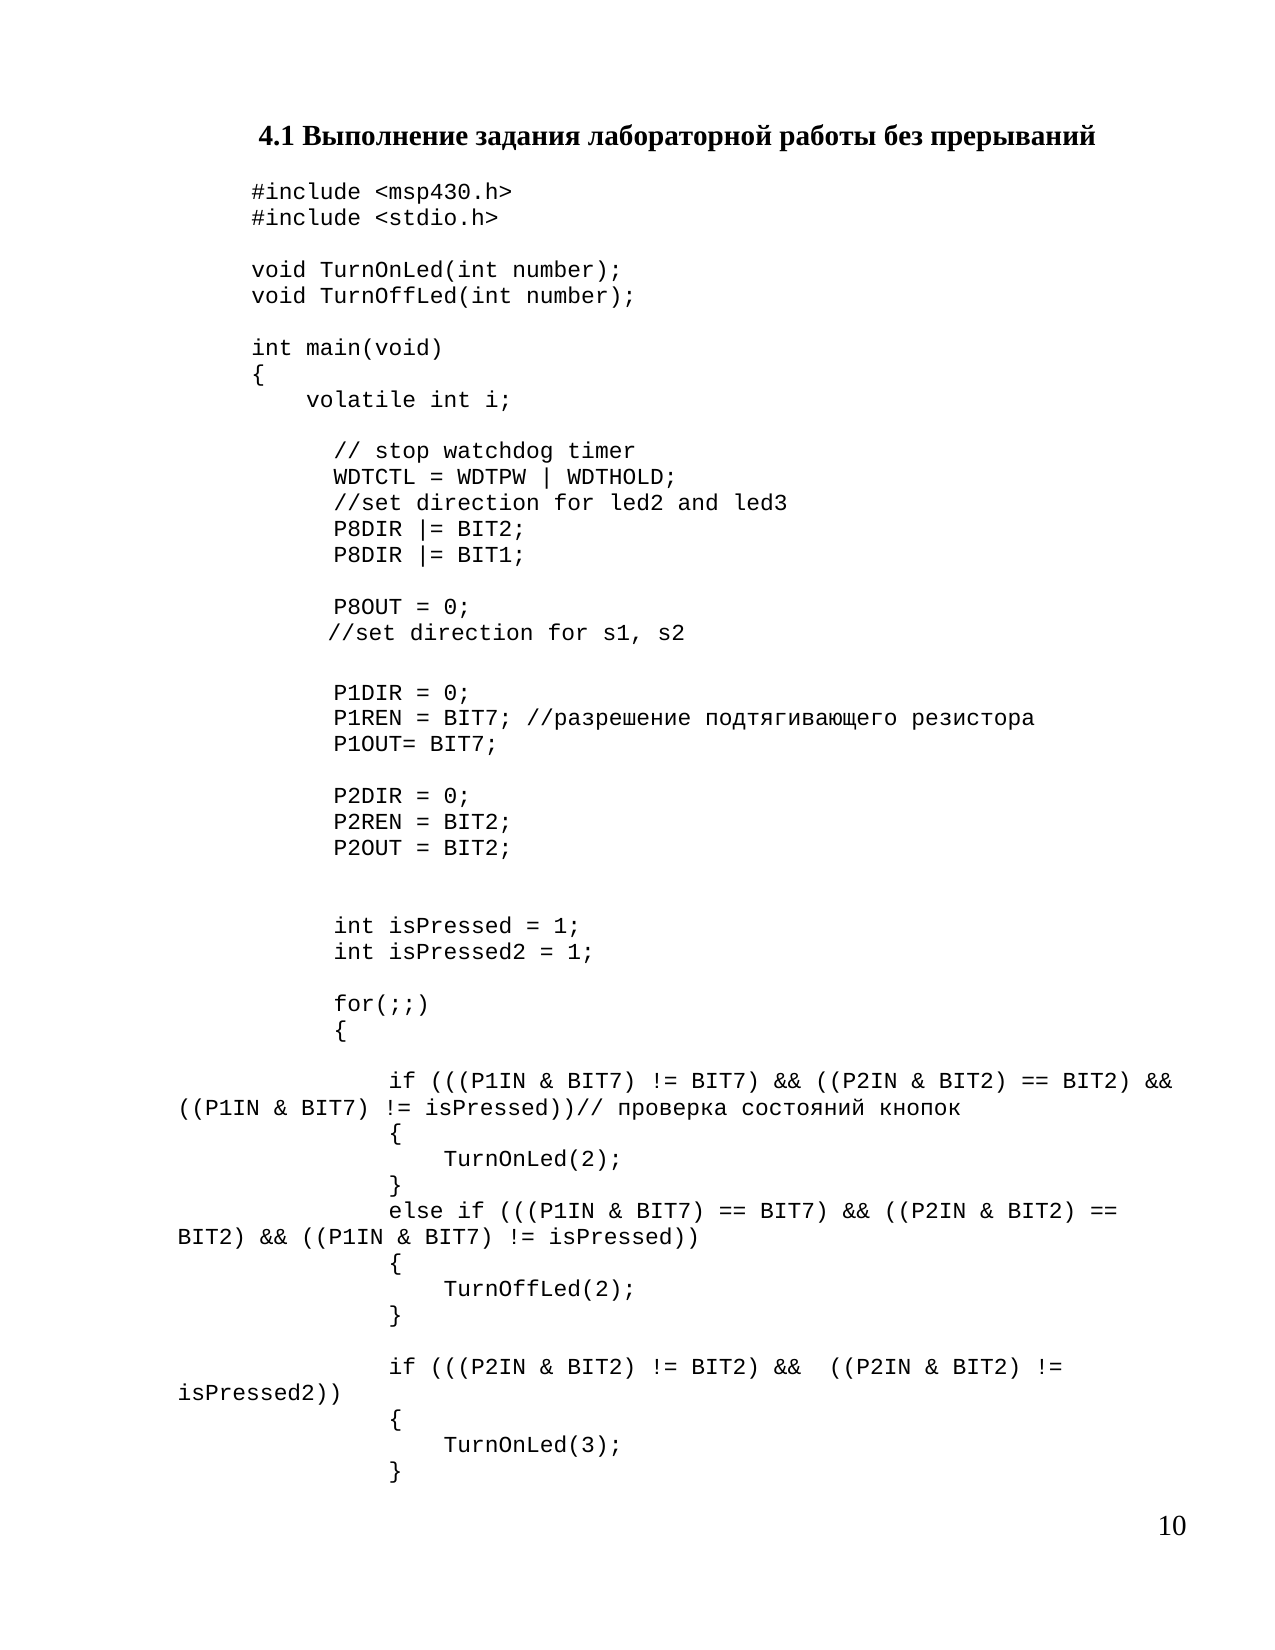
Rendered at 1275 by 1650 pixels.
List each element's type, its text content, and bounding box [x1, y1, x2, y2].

text P1REN = BIT7; //разрешение подтягивающего резистора [177, 707, 1186, 733]
text } [177, 1303, 1186, 1329]
text TurnOffLed(2); [177, 1277, 1186, 1303]
text } [177, 1459, 1186, 1485]
text for(;;) [177, 992, 1186, 1018]
text void TurnOnLed(int number); [177, 258, 1186, 284]
text else if (((P1IN & BIT7) == BIT7) && ((P2IN & BIT2) == BIT2) && ((P1IN & BIT7) != isPressed)) [177, 1199, 1186, 1251]
text P1DIR = 0; [177, 681, 1186, 707]
text TurnOnLed(2); [177, 1148, 1186, 1174]
text //set direction for led2 and led3 [177, 492, 1186, 518]
text } [177, 1174, 1186, 1199]
text P8OUT = 0; [177, 595, 1186, 621]
text //set direction for s1, s2 [177, 621, 1186, 647]
text int main(void) [177, 336, 1186, 362]
text int isPressed2 = 1; [177, 940, 1186, 966]
text { [177, 362, 1186, 388]
text P8DIR |= BIT1; [177, 543, 1186, 569]
text void TurnOffLed(int number); [177, 284, 1186, 310]
text { [177, 1018, 1186, 1044]
text if (((P2IN & BIT2) != BIT2) && ((P2IN & BIT2) != isPressed2)) [177, 1355, 1186, 1407]
text 4.1 Выполнение задания лабораторной работы без прерываний [177, 118, 1186, 152]
text // stop watchdog timer [177, 440, 1186, 466]
text #include <msp430.h> [177, 180, 1186, 206]
text P8DIR |= BIT2; [177, 518, 1186, 543]
text if (((P1IN & BIT7) != BIT7) && ((P2IN & BIT2) == BIT2) && ((P1IN & BIT7) != isPressed))// проверка состояний кнопок [177, 1070, 1186, 1122]
text P2REN = BIT2; [177, 811, 1186, 836]
text WDTCTL = WDTPW | WDTHOLD; [177, 466, 1186, 492]
text TurnOnLed(3); [177, 1433, 1186, 1459]
text #include <stdio.h> [177, 206, 1186, 232]
text volatile int i; [177, 388, 1186, 414]
text P1OUT= BIT7; [177, 733, 1186, 759]
text { [177, 1251, 1186, 1277]
text P2OUT = BIT2; [177, 836, 1186, 862]
text P2DIR = 0; [177, 784, 1186, 811]
text int isPressed = 1; [177, 914, 1186, 940]
text { [177, 1122, 1186, 1148]
text { [177, 1407, 1186, 1433]
